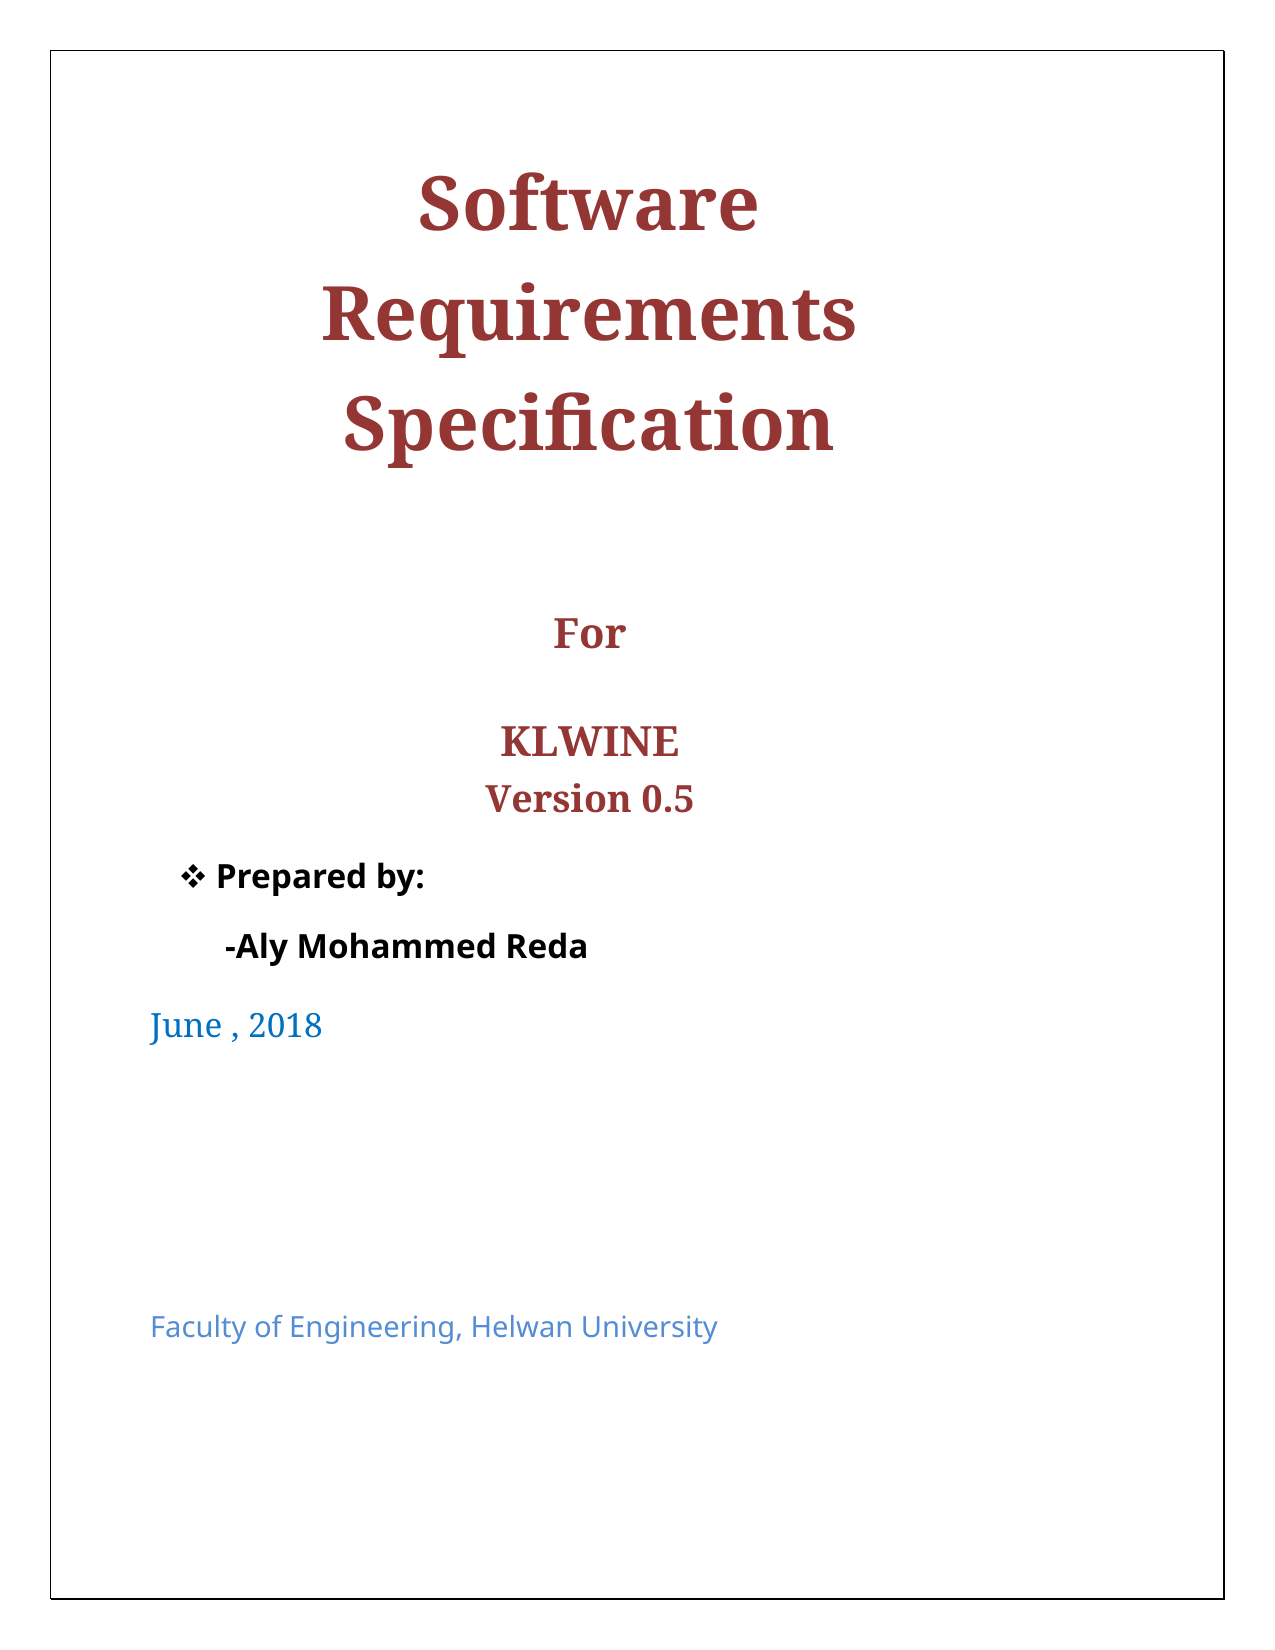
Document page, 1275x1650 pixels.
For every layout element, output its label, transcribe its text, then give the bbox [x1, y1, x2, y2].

title Software Requirements Specification [150, 150, 1029, 473]
title Version 0.5 [150, 773, 1029, 824]
text Faculty of Engineering, Helwan University [150, 1306, 1124, 1346]
text June , 2018 [150, 1002, 1030, 1048]
list Prepared by: [178, 853, 1124, 898]
text -Aly Mohammed Reda [225, 923, 1124, 969]
title For [150, 603, 1029, 660]
title KLWINE [150, 712, 1029, 768]
